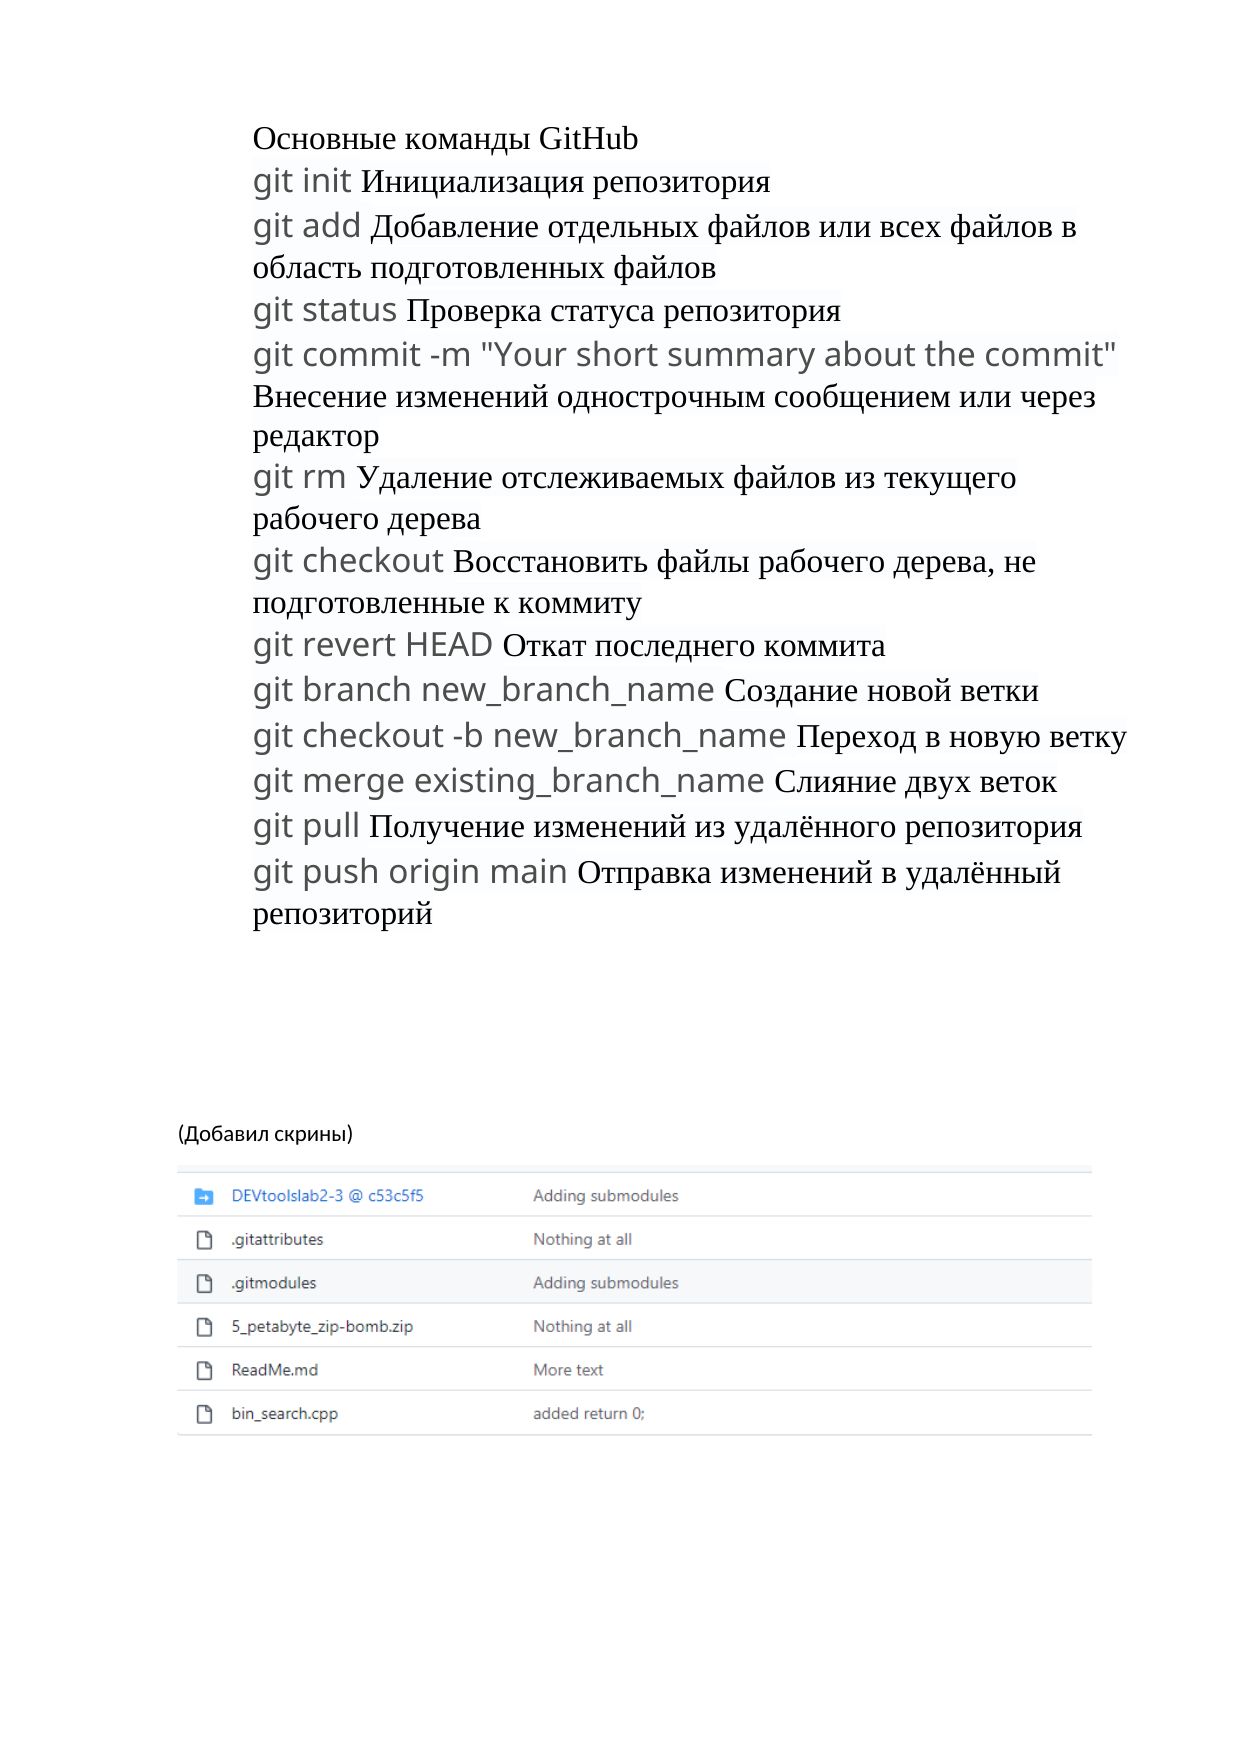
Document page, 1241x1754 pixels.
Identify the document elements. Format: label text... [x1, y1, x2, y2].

text git merge existing_branch_name Слияние двух веток [774, 757, 1152, 802]
text git pull Получение изменений из удалённого репозитория [369, 802, 1152, 848]
text git rm Удаление отслеживаемых файлов из текущего рабочего дерева [252, 453, 1152, 537]
text Основные команды GitHub [252, 118, 1152, 156]
text git checkout -b new_branch_name Переход в новую ветку [796, 711, 1152, 757]
text git status Проверка статуса репозитория [406, 286, 1152, 331]
text git push origin main Отправка изменений в удалённый репозиторий [433, 848, 1152, 931]
text git checkout Восстановить файлы рабочего дерева, не подготовленные к коммиту [453, 537, 1152, 621]
text git add Добавление отдельных файлов или всех файлов в область подготовленных файлов [370, 202, 1152, 286]
text git revert HEAD Откат последнего коммита [502, 621, 1152, 666]
picture [177, 1165, 1093, 1445]
text git commit -m "Your short summary about the commit" Внесение изменений однострочным сообщением или через редактор [379, 331, 1152, 453]
text (Добавил скрины) [177, 1119, 1152, 1147]
text git branch new_branch_name Создание новой ветки [724, 666, 1152, 711]
text git init Инициализация репозитория [361, 156, 1152, 202]
